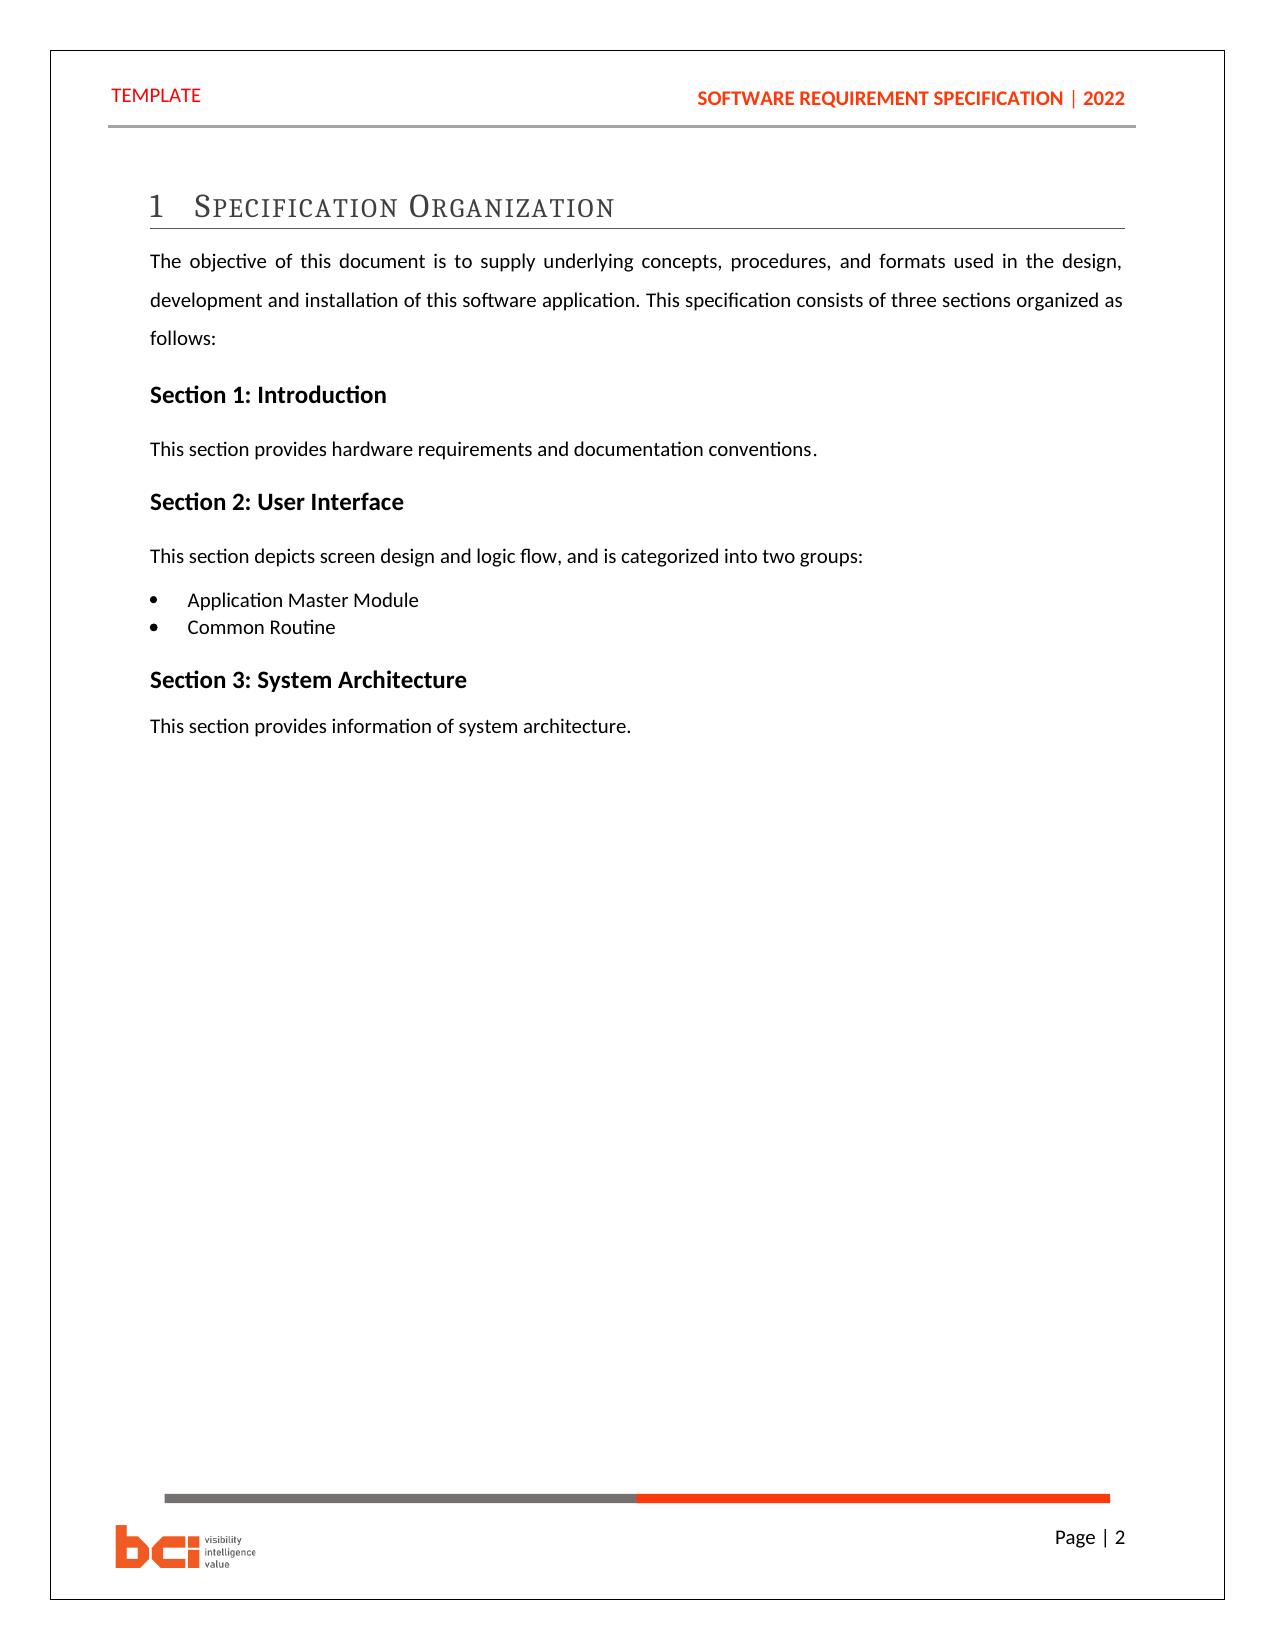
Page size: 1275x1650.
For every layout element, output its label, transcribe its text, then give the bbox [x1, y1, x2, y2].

text Section 2: User Interface [150, 486, 1125, 517]
text Section 3: System Architecture [150, 664, 1125, 694]
text Section 1: Introduction [150, 380, 1125, 410]
picture [114, 1520, 255, 1568]
subtitle Specification Organization [150, 187, 1125, 228]
text The objective of this document is to supply underlying concepts, procedures, and formats used in the design, development and installation of this software application. This specification consists of three sections organized as follows: [150, 249, 1125, 350]
list Application Master Module [150, 587, 1125, 613]
list Common Routine [150, 614, 1125, 640]
text This section depicts screen design and logic flow, and is categorized into two groups: [150, 543, 1125, 568]
text This section provides information of system architecture. [150, 714, 1125, 739]
text This section provides hardware requirements and documentation conventions. [150, 437, 1125, 462]
